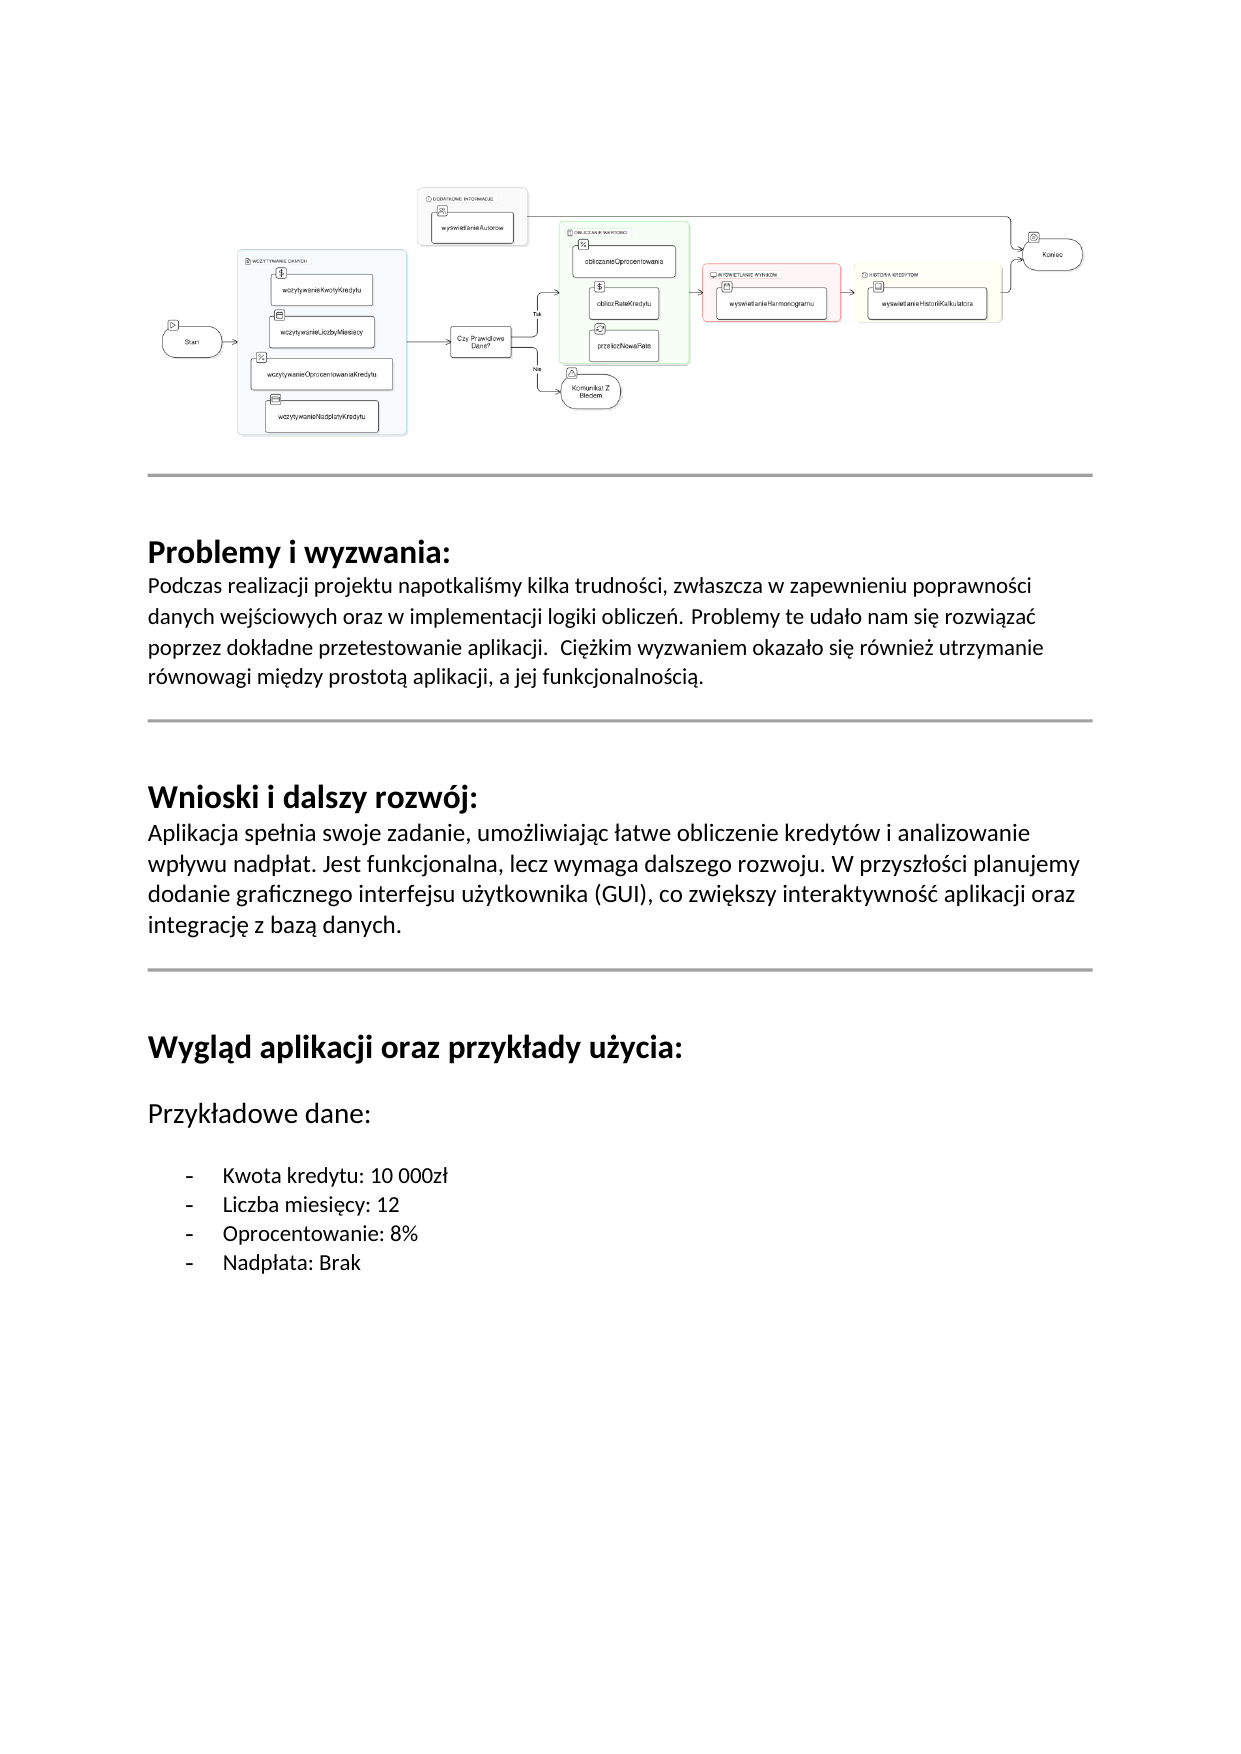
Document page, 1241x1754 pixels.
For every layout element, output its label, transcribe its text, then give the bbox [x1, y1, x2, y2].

list Liczba miesięcy: 12 [185, 1189, 1093, 1218]
text Wnioski i dalszy rozwój: Aplikacja spełnia swoje zadanie, umożliwiając łatwe obliczenie kredytów i analizowanie wpływu nadpłat. Jest funkcjonalna, lecz wymaga dalszego rozwoju. W przyszłości planujemy dodanie graficznego interfejsu użytkownika (GUI), co zwiększy interaktywność aplikacji oraz integrację z bazą danych. [148, 776, 1093, 939]
text Przykładowe dane: [148, 1096, 1093, 1131]
list Oprocentowanie: 8% [185, 1218, 1093, 1247]
text Wygląd aplikacji oraz przykłady użycia: [148, 1026, 1093, 1066]
picture [147, 178, 1093, 445]
list Kwota kredytu: 10 000zł [185, 1160, 1093, 1189]
list Nadpłata: Brak [185, 1247, 1093, 1277]
text Problemy i wyzwania: Podczas realizacji projektu napotkaliśmy kilka trudności, zwłaszcza w zapewnieniu poprawności danych wejściowych oraz w implementacji logiki obliczeń. Problemy te udało nam się rozwiązać poprzez dokładne przetestowanie aplikacji. Ciężkim wyzwaniem okazało się również utrzymanie równowagi między prostotą aplikacji, a jej funkcjonalnością. [148, 531, 1093, 690]
